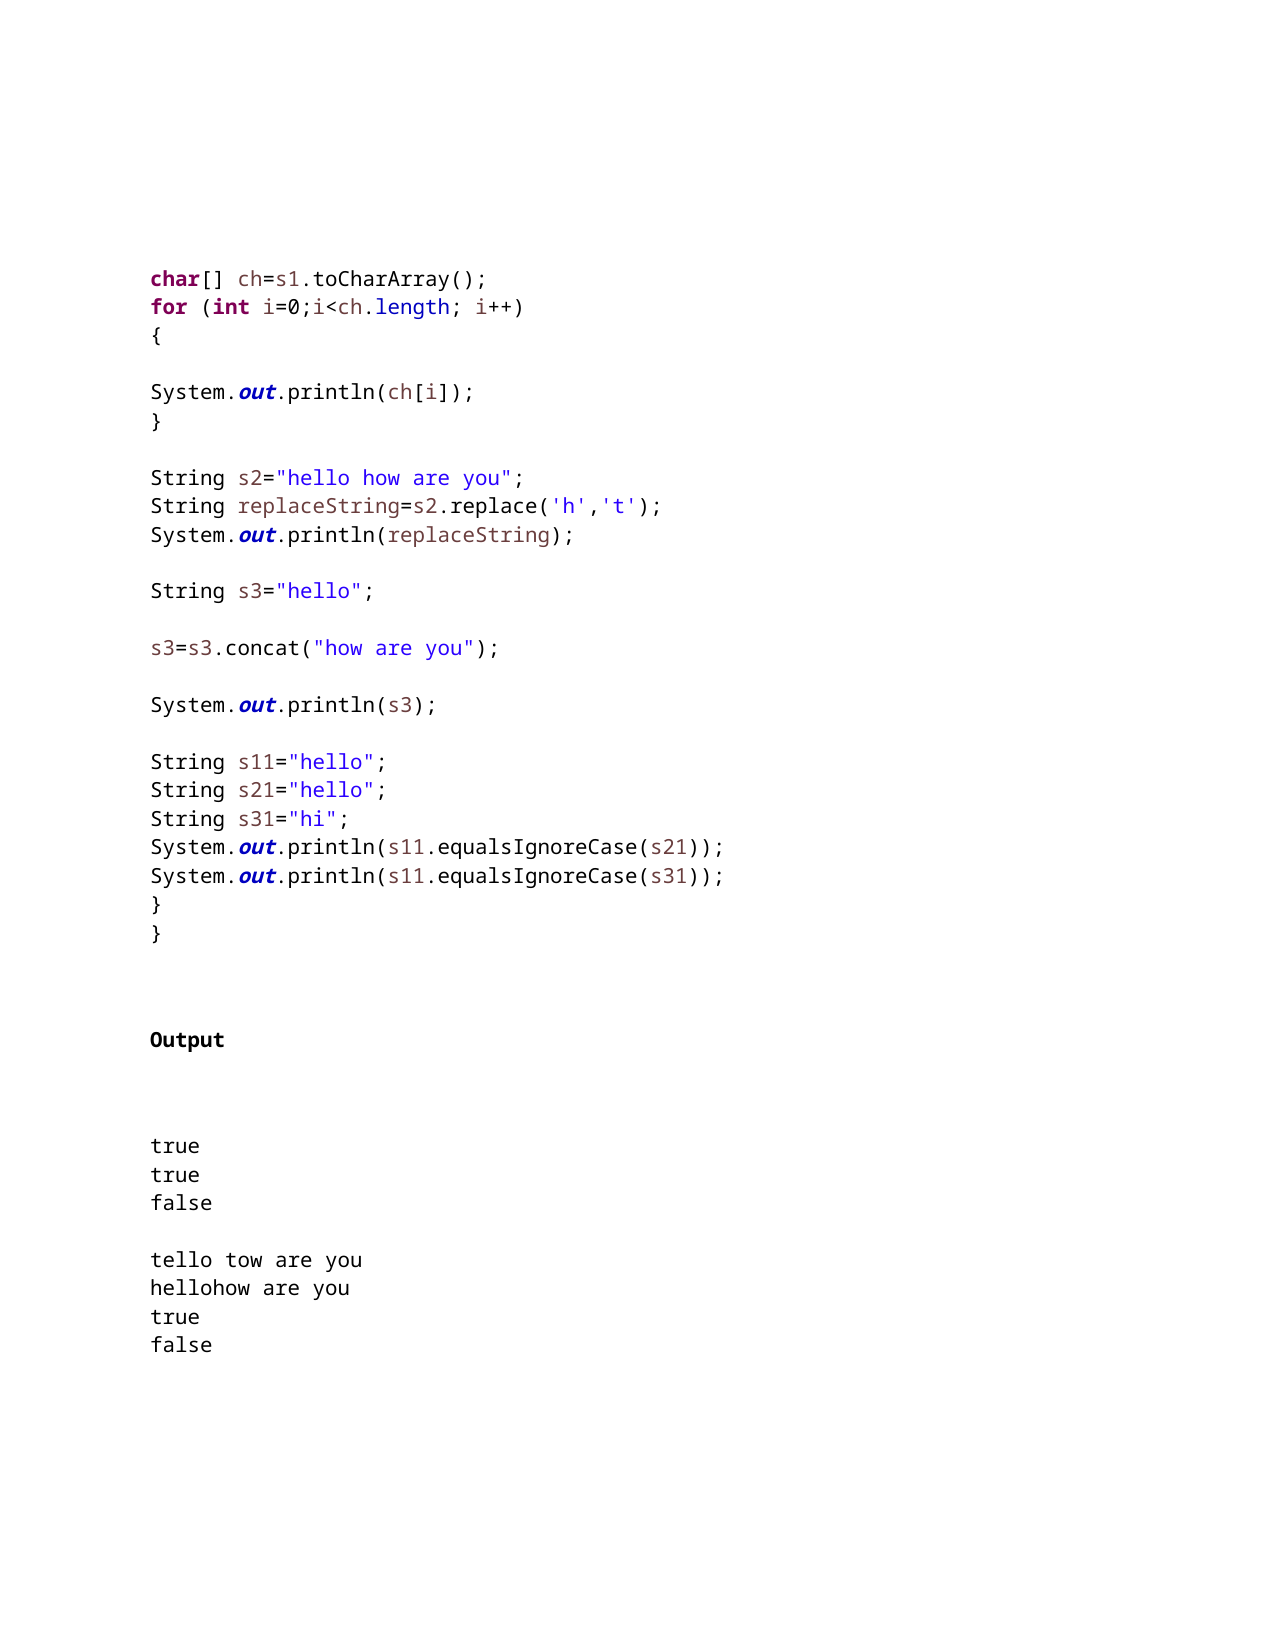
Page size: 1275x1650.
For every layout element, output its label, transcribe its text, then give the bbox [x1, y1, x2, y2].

text System.out.println(s11.equalsIgnoreCase(s21)); [150, 832, 1125, 861]
text System.out.println(replaceString); [150, 520, 1125, 548]
text } [150, 918, 1125, 946]
text true [150, 1132, 1125, 1160]
text String s21="hello"; [150, 776, 1125, 804]
text tello tow are you [150, 1245, 1125, 1273]
text { [150, 321, 1125, 349]
text String s3="hello"; [150, 577, 1125, 605]
text for (int i=0;i<ch.length; i++) [150, 292, 1125, 321]
text String s31="hi"; [150, 804, 1125, 832]
text s3=s3.concat("how are you"); [150, 633, 1125, 662]
text Output [150, 1025, 1125, 1053]
text System.out.println(ch[i]); [150, 377, 1125, 406]
text false [150, 1188, 1125, 1217]
text System.out.println(s11.equalsIgnoreCase(s31)); [150, 861, 1125, 889]
text true [150, 1302, 1125, 1330]
text true [150, 1160, 1125, 1188]
text } [150, 889, 1125, 918]
text char[] ch=s1.toCharArray(); [150, 264, 1125, 292]
text false [150, 1330, 1125, 1359]
text hellohow are you [150, 1273, 1125, 1302]
text System.out.println(s3); [150, 690, 1125, 719]
text } [150, 406, 1125, 434]
text String s11="hello"; [150, 747, 1125, 776]
text String replaceString=s2.replace('h','t'); [150, 491, 1125, 520]
text String s2="hello how are you"; [150, 463, 1125, 491]
